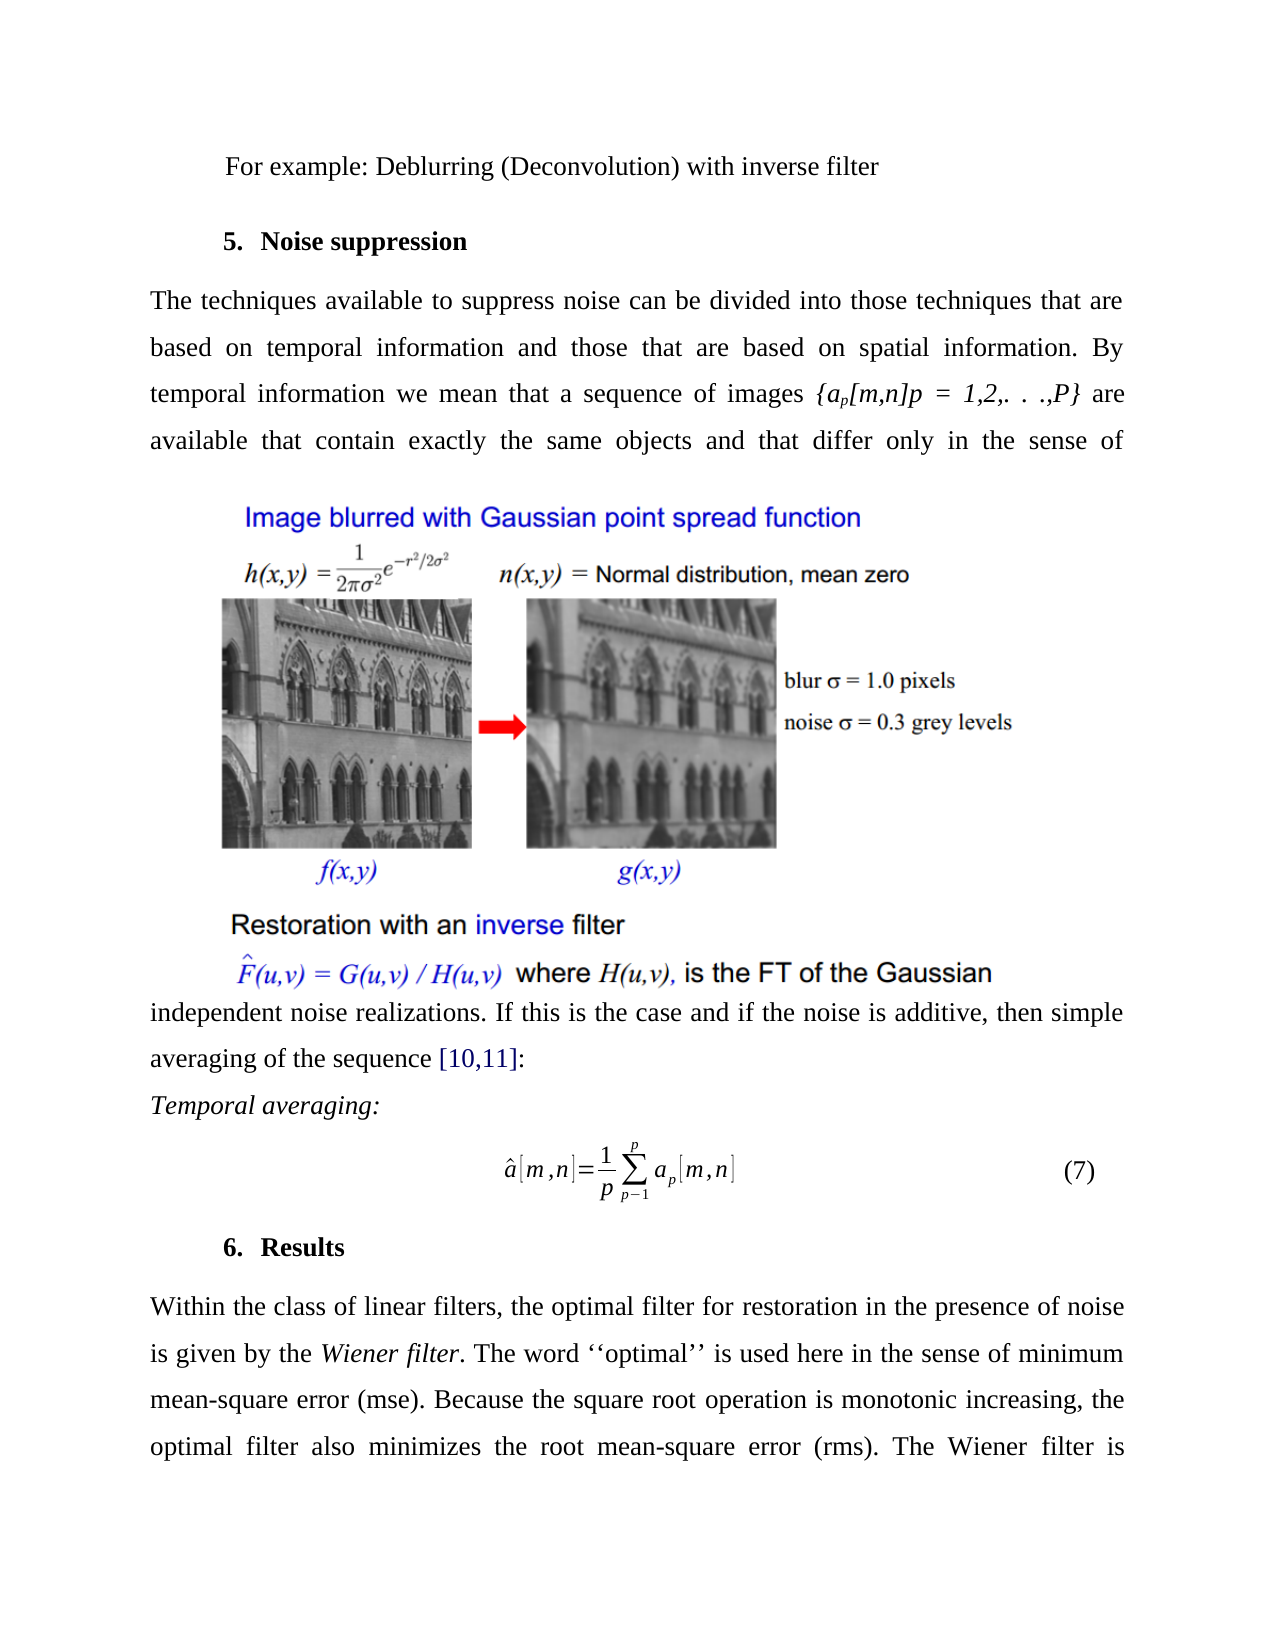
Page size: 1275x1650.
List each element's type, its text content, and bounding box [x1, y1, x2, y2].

list Noise suppression [223, 225, 1125, 256]
text Temporal averaging: [150, 1089, 1125, 1120]
list Results [223, 1231, 1125, 1262]
text (7) [150, 1136, 1125, 1203]
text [150, 1290, 1125, 1461]
text For example: Deblurring (Deconvolution) with inverse filter [150, 150, 1125, 181]
picture [217, 498, 1022, 996]
